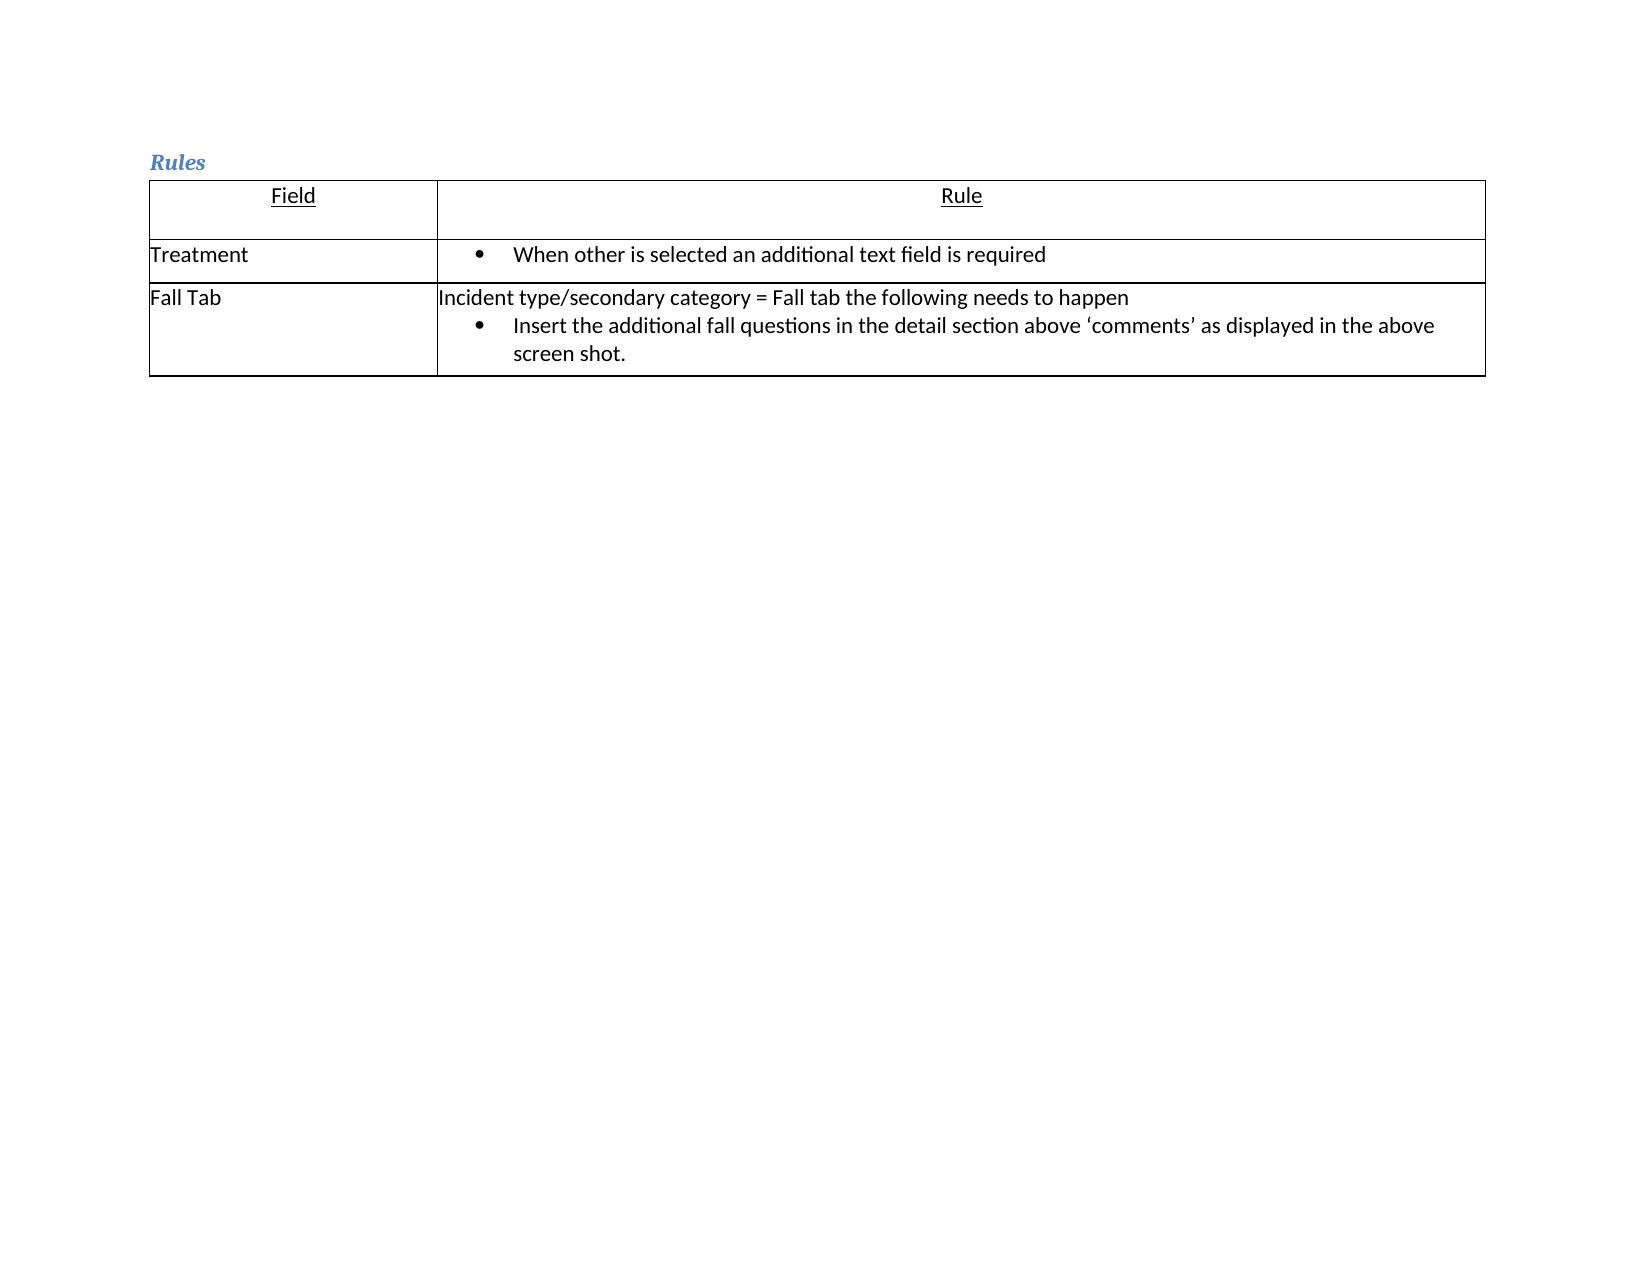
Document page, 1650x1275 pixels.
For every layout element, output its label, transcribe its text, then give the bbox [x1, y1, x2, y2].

table_cell Treatment [150, 240, 437, 282]
table_cell When other is selected an additional text field is required [438, 240, 1485, 282]
table_header Field Field [150, 181, 437, 239]
subtitle Rules [150, 150, 1500, 176]
table_cell Fall Tab [150, 284, 437, 375]
table_header Rule Rules [438, 181, 1485, 239]
table_cell Incident type/secondary category = Fall tab the following needs to happen Insert the additional fall questions in the detail section above ‘comments’ as displayed in the above screen shot. [438, 284, 1485, 375]
